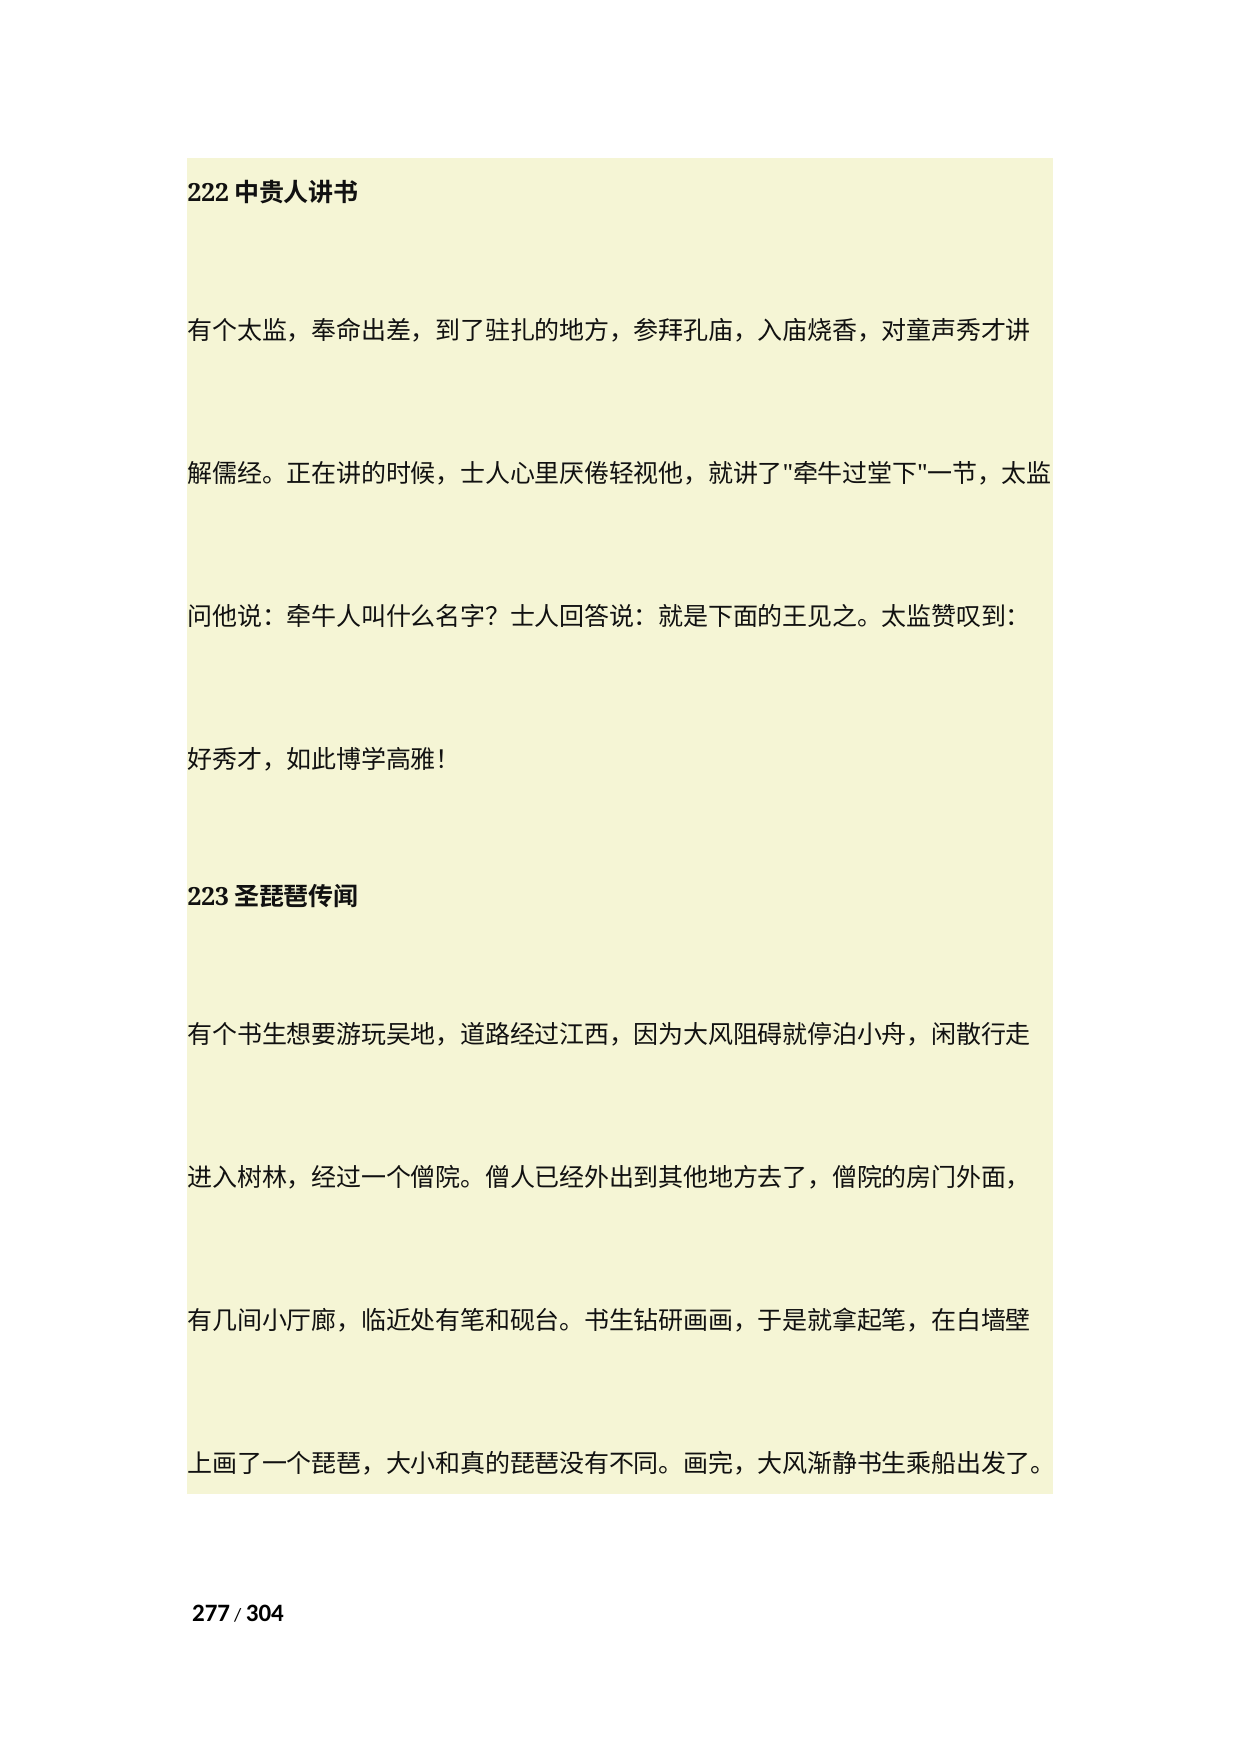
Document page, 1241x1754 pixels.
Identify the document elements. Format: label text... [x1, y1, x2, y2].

text 223圣琵琶传闻 [187, 862, 1053, 927]
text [187, 1000, 1053, 1494]
text 有个太监，奉命出差，到了驻扎的地方，参拜孔庙，入庙烧香，对童声秀才讲解儒经。正在讲的时候，士人心里厌倦轻视他，就讲了"牵牛过堂下"一节，太监问他说：牵牛人叫什么名字？士人回答说：就是下面的王见之。太监赞叹到：好秀才，如此博学高雅！ [187, 296, 1053, 790]
text 222中贵人讲书 [187, 158, 1053, 223]
